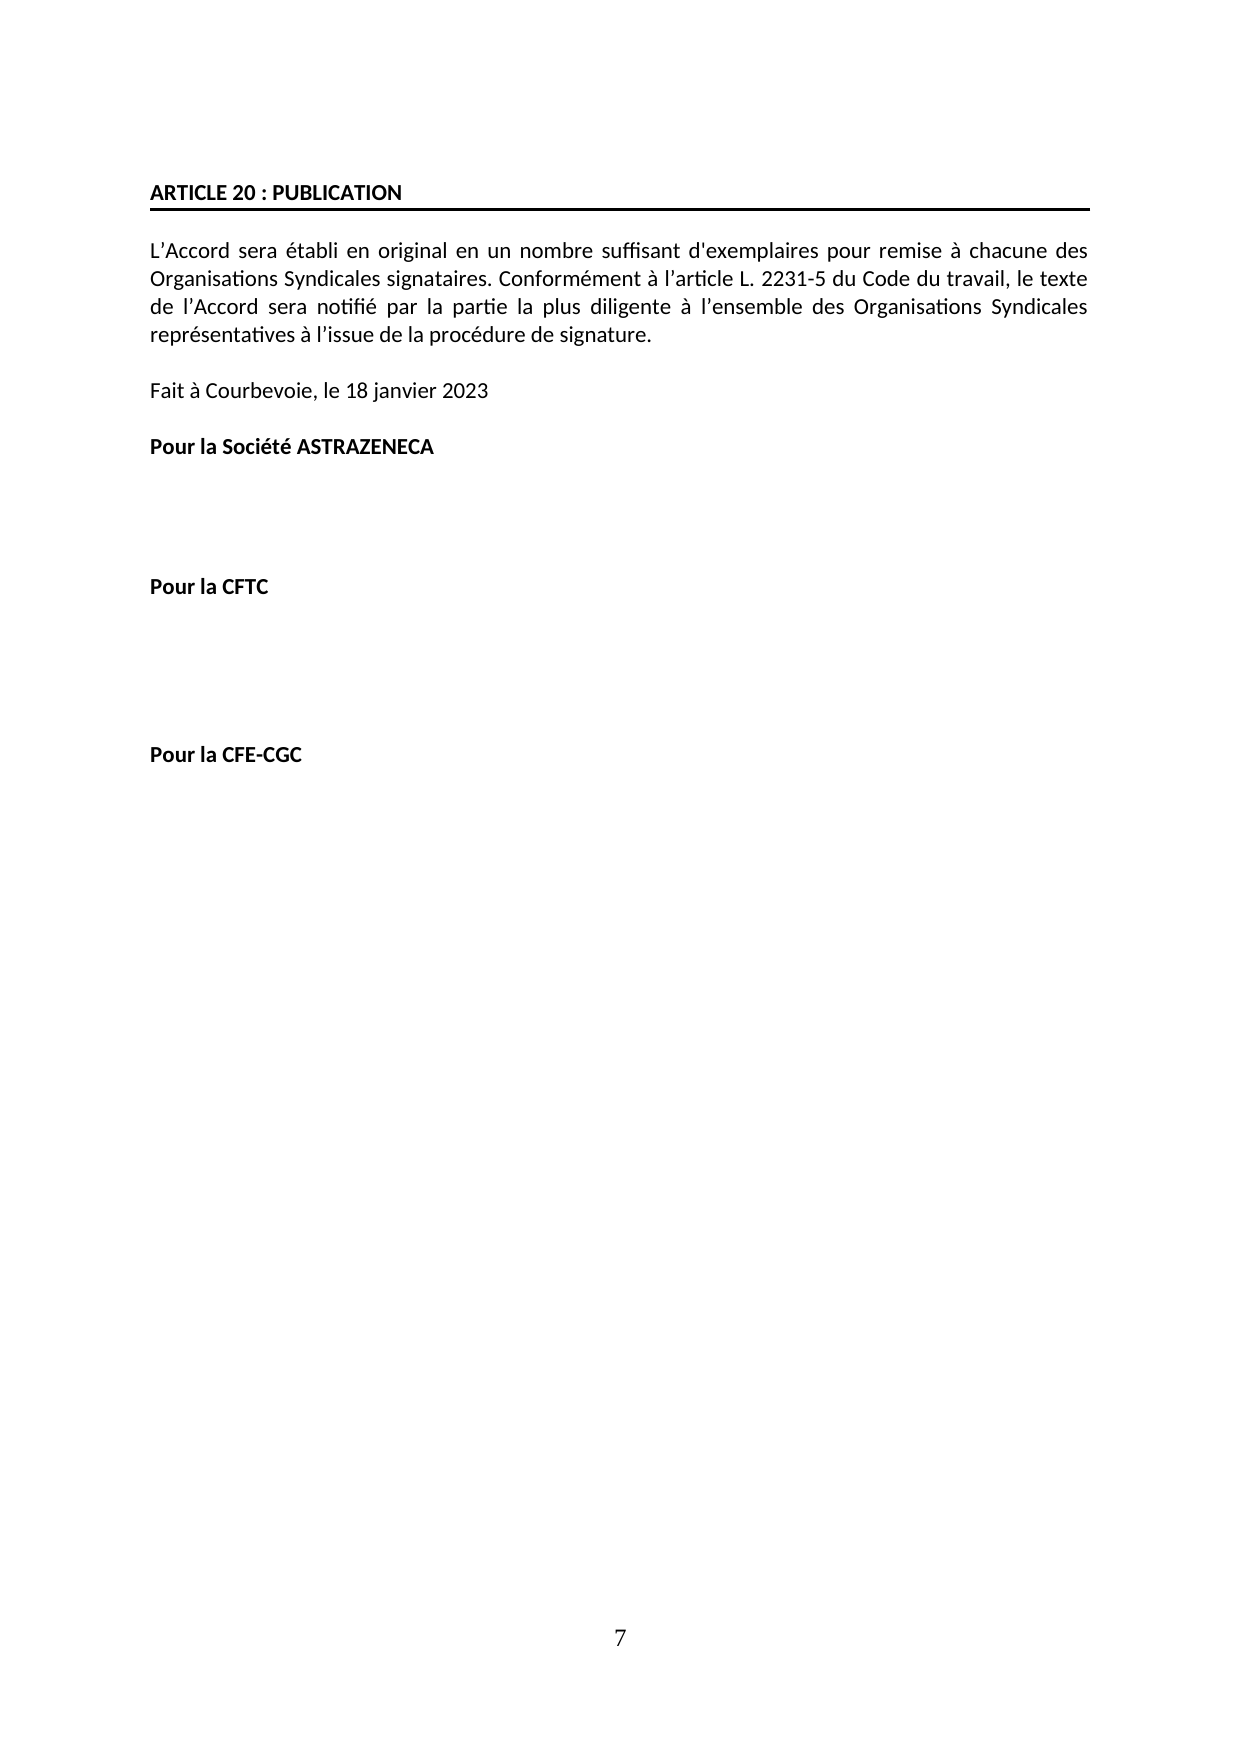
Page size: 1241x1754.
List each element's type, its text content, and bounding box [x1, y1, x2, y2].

text L’Accord sera établi en original en un nombre suffisant d'exemplaires pour remise à chacune des Organisations Syndicales signataires. Conformément à l’article L. 2231-5 du Code du travail, le texte de l’Accord sera notifié par la partie la plus diligente à l’ensemble des Organisations Syndicales représentatives à l’issue de la procédure de signature. [150, 236, 1090, 348]
text Pour la CFE-CGC [150, 741, 1090, 769]
text Pour la CFTC [150, 572, 1090, 601]
text Fait à Courbevoie, le 18 janvier 2023 [150, 376, 1090, 404]
text Pour la Société ASTRAZENECA [150, 432, 1090, 460]
subtitle ARTICLE 20 : Publication [150, 178, 1090, 208]
